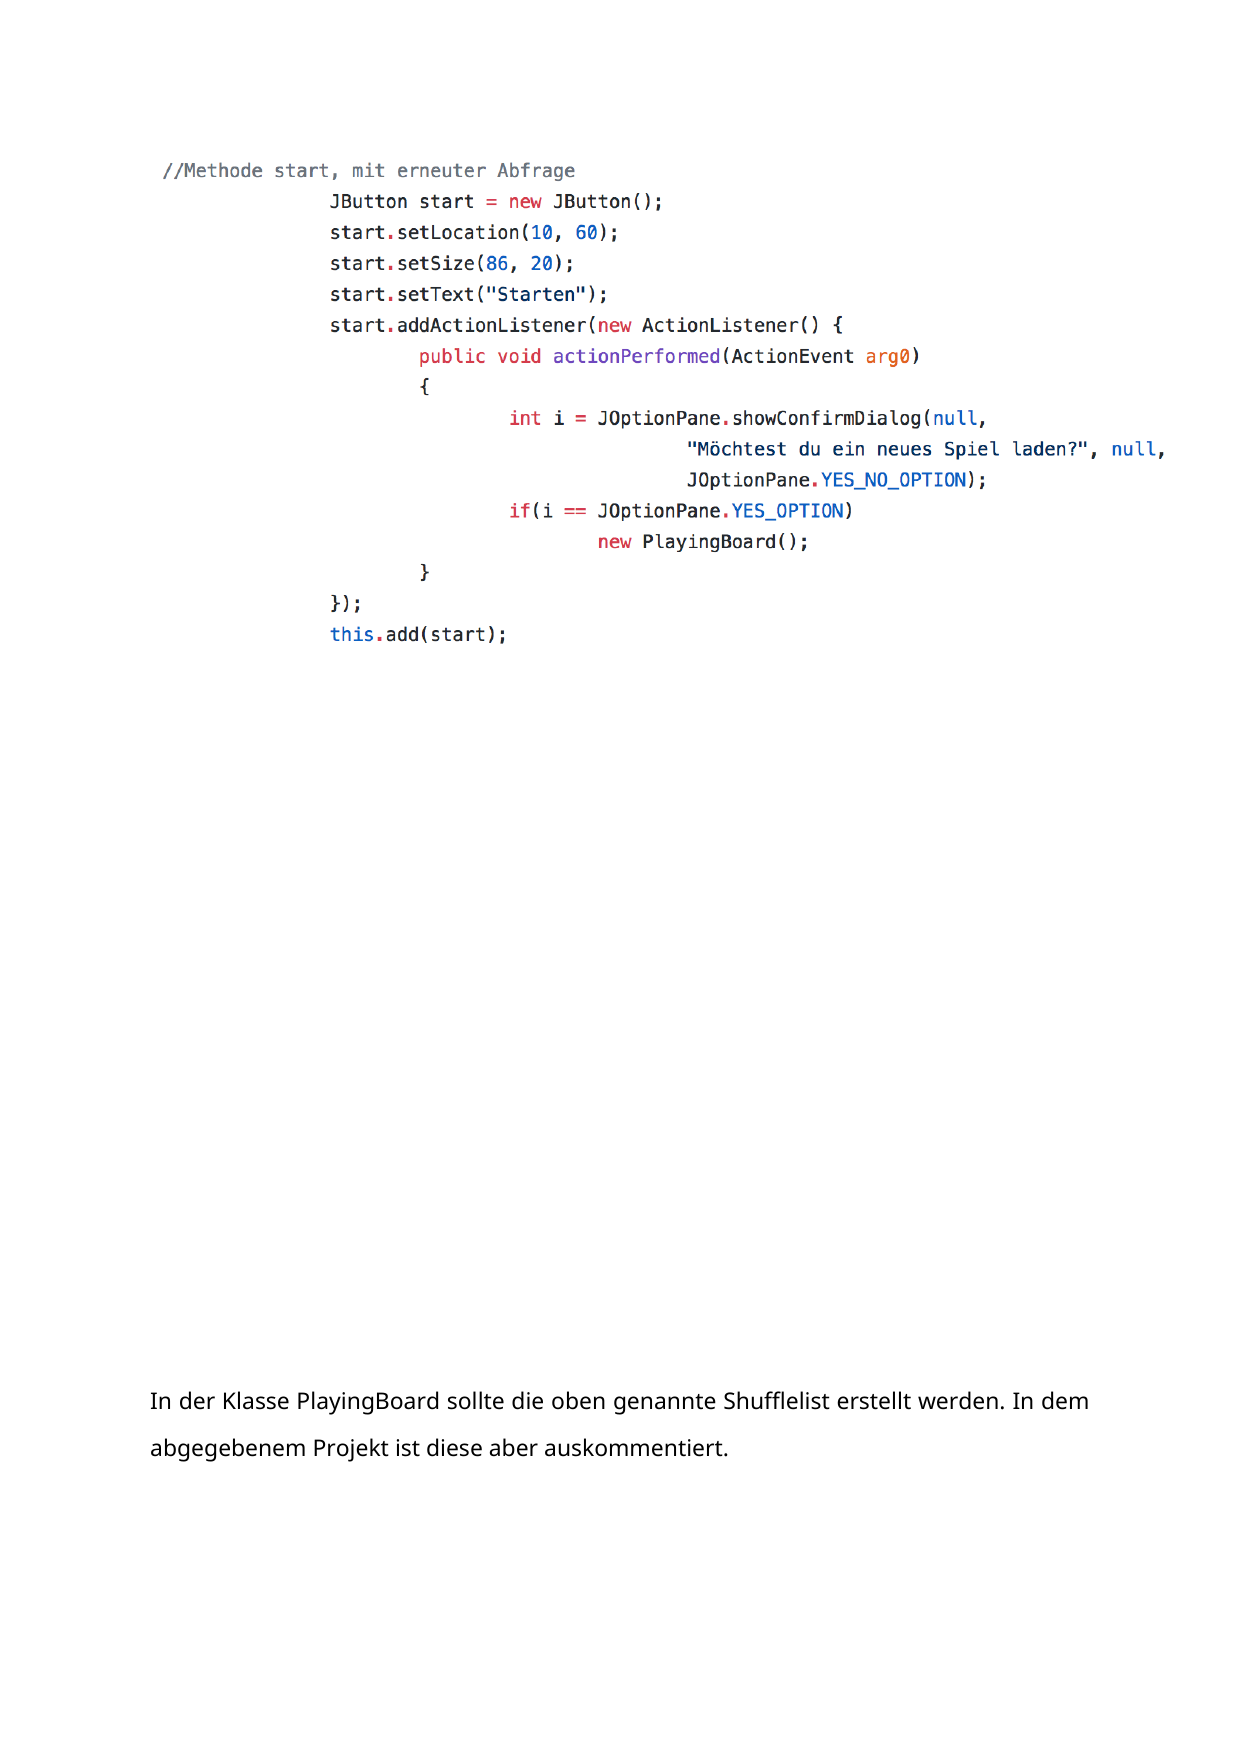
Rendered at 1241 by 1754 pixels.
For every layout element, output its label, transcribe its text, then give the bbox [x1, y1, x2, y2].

text In der Klasse PlayingBoard sollte die oben genannte Shufflelist erstellt werden. In dem abgegebenem Projekt ist diese aber auskommentiert. [150, 1385, 1090, 1463]
picture [150, 150, 1241, 667]
